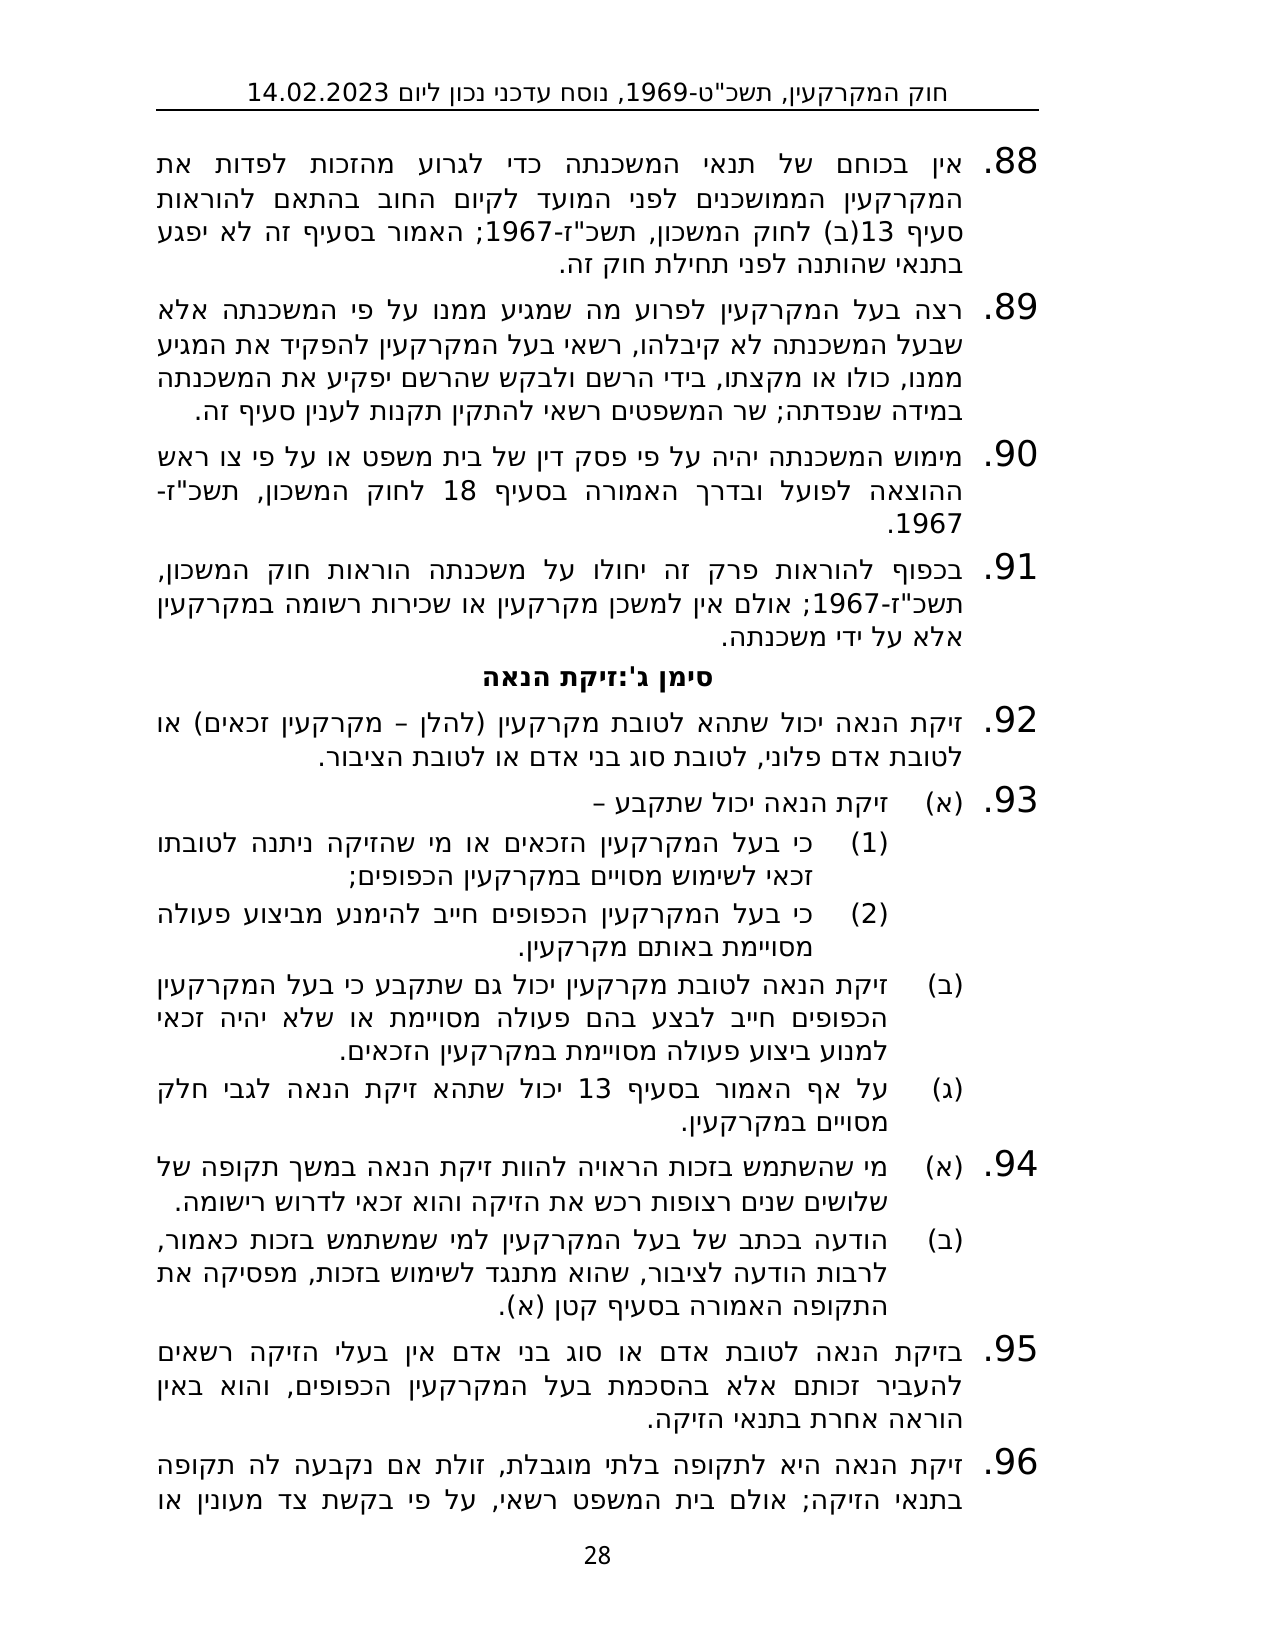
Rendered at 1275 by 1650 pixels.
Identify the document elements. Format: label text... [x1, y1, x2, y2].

text 85. (א) משכנתה אינה פוגעת בזכותו של בעל המקרקעין להחזיק בהם, להשתמש בהם ולעשות בהם כל עסקה, והכל בכפוף למוסכם בתנאי המשכנתה. [156, 257, 1039, 364]
text 87. (א) בכפוף למוסכם בתנאי המשכנתה רשאי בעל המשכנתה להעביר את המשכנתה, או חלק ממנה, לאדם אחר, יחד עם החוב המובטח על ידיה, כולו או מקצתו, ללא הסכמת בעל המקרקעין. [156, 620, 1039, 727]
text סימן ב':משכנתה [156, 220, 1039, 251]
text 86. מושכנו מקרקעין במשכנתאות מדרגות שונות ונפדתה אחת מהן, רשאי בעל המקרקעין להביא במקומה משכנתה אחרת מאותה דרגה, אם נקבעה זכות כזאת בתנאי המשכנתה שלאחריה. [156, 507, 1039, 614]
text 92. זיקת הנאה יכול שתהא לטובת מקרקעין (להלן – מקרקעין זכאים) או לטובת אדם פלוני, לטובת סוג בני אדם או לטובת הציבור. [156, 1363, 1039, 1437]
text 90. מימוש המשכנתה יהיה על פי פסק דין של בית משפט או על פי צו ראש ההוצאה לפועל ובדרך האמורה בסעיף 18 לחוק המשכון, תשכ"ז-1967. [156, 1097, 1039, 1204]
text (ב) עסקה שבעל המקרקעים עשה בהם לאחר שמושכנו, אין בה כדי לגרוע מזכותו של בעל המשכנתה לממש אותה, ואין לעסקה כזאת תוקף כלפי מי שרכש את המקרקעין בהוצאה לפועל של המשכנתה. [156, 371, 964, 501]
text 89. רצה בעל המקרקעין לפרוע מה שמגיע ממנו על פי המשכנתה אלא שבעל המשכנתה לא קיבלהו, רשאי בעל המקרקעין להפקיד את המגיע ממנו, כולו או מקצתו, בידי הרשם ולבקש שהרשם יפקיע את המשכנתה במידה שנפדתה; שר המשפטים רשאי להתקין תקנות לענין סעיף זה. [156, 951, 1039, 1090]
text סימן ג':זיקת הנאה [156, 1326, 1039, 1357]
text 88. אין בכוחם של תנאי המשכנתה כדי לגרוע מהזכות לפדות את המקרקעין הממושכנים לפני המועד לקיום החוב בהתאם להוראות סעיף 13(ב) לחוק המשכון, תשכ"ז-1967; האמור בסעיף זה לא יפגע בתנאי שהותנה לפני תחילת חוק זה. [156, 804, 1039, 944]
text 93. (א) זיקת הנאה יכול שתקבע – [156, 1443, 1039, 1485]
text 91. בכפוף להוראות פרק זה יחולו על משכנתה הוראות חוק המשכון, תשכ"ז-1967; אולם אין למשכן מקרקעין או שכירות רשומה במקרקעין אלא על ידי משכנתה. [156, 1210, 1039, 1317]
text (ב) הועברה המשכנתה ולא נודע לחייב על ההעברה, מופטר הוא על-ידי תשלום החוב לבעל המשכנתה הקודם. [156, 734, 964, 798]
text (ב) הוראות חוק זה אינן באות לגרוע מהוראות החוקים שענינים הגנת הדייר, לרבות חוק דמי מפתח, תשי"ח-1958. [156, 147, 964, 211]
